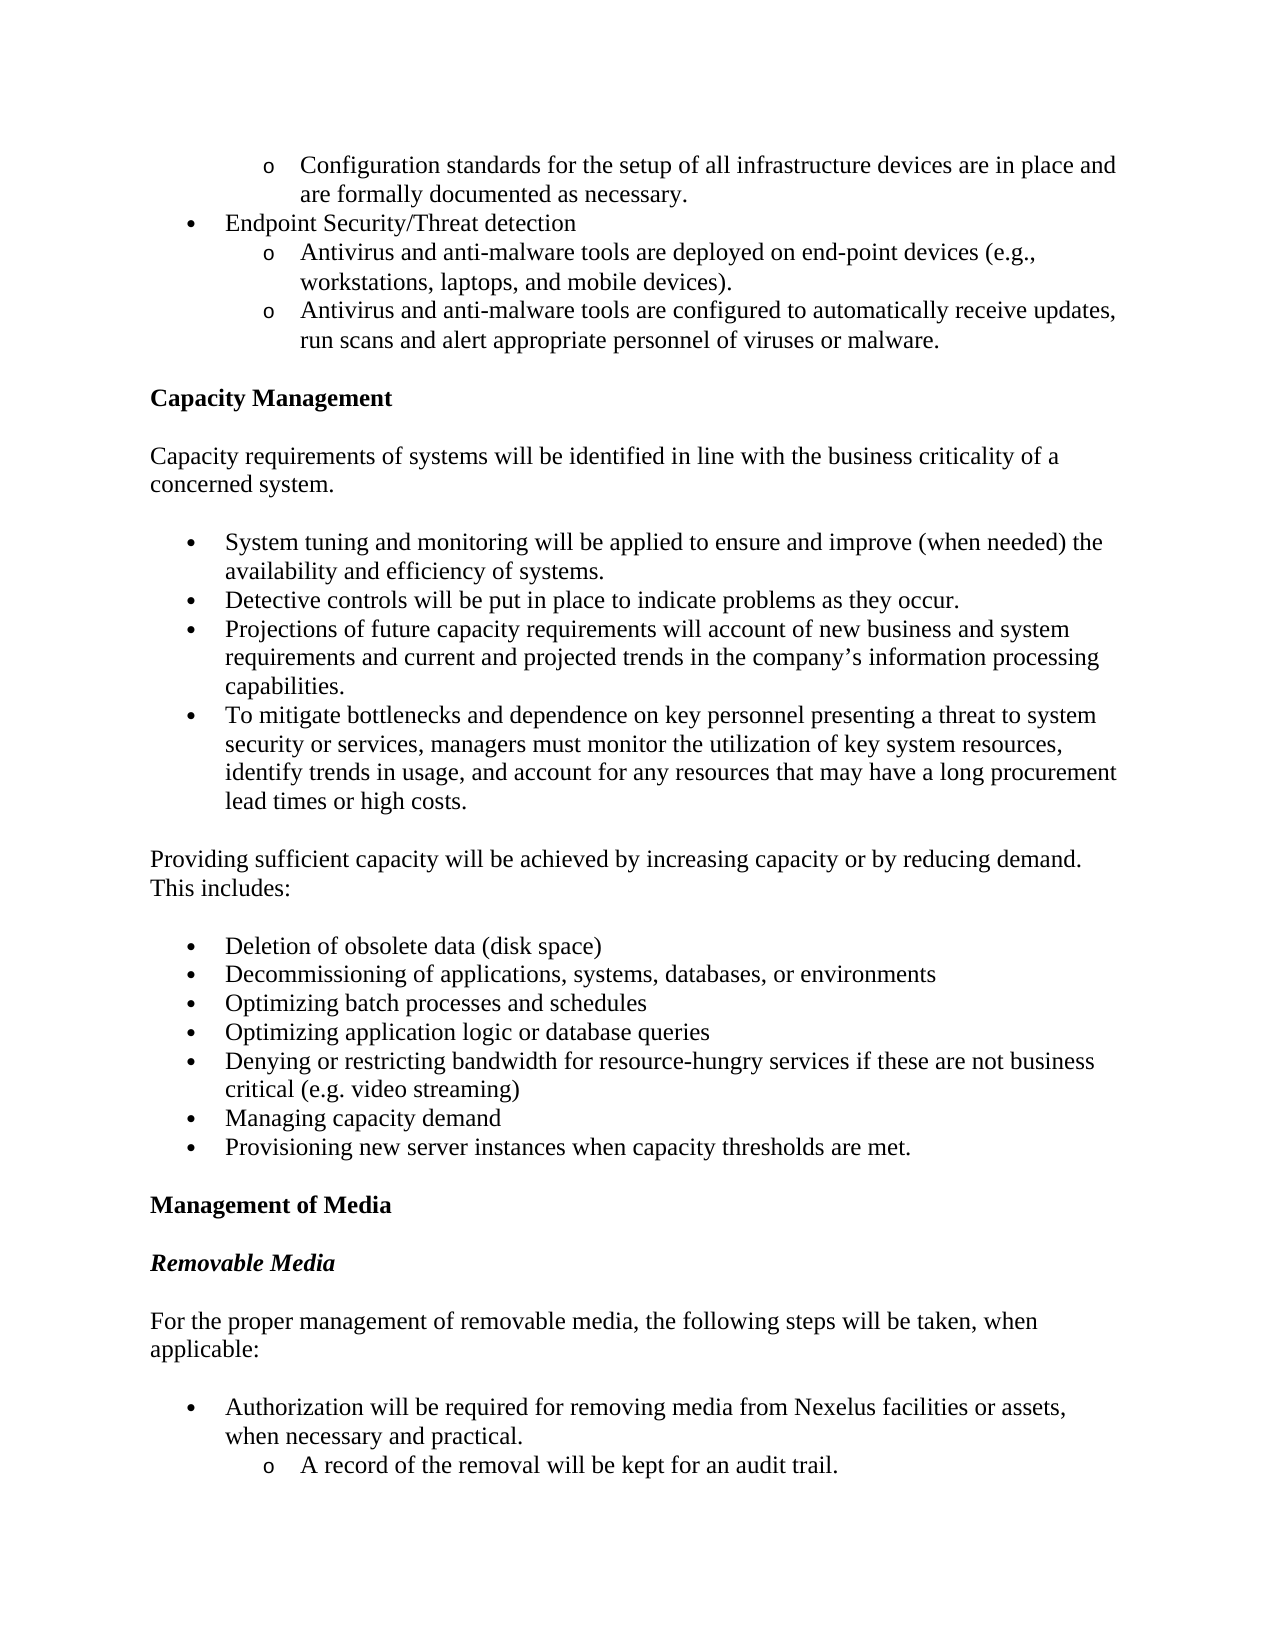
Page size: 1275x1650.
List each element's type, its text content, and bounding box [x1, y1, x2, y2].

list Denying or restricting bandwidth for resource-hungry services if these are not business critical (e.g. video streaming) [187, 1046, 1125, 1103]
text Capacity Management [150, 383, 1125, 412]
text Removable Media [150, 1248, 1125, 1277]
list Optimizing batch processes and schedules [187, 988, 1125, 1017]
list Provisioning new server instances when capacity thresholds are met. [187, 1132, 1125, 1161]
list A record of the removal will be kept for an audit trail. [262, 1450, 1125, 1479]
list Decommissioning of applications, systems, databases, or environments [187, 959, 1125, 988]
text For the proper management of removable media, the following steps will be taken, when applicable: [150, 1306, 1125, 1363]
list To mitigate bottlenecks and dependence on key personnel presenting a threat to system security or services, managers must monitor the utilization of key system resources, identify trends in usage, and account for any resources that may have a long procurement lead times or high costs. [187, 700, 1125, 815]
list Optimizing application logic or database queries [187, 1017, 1125, 1046]
list Detective controls will be put in place to indicate problems as they occur. [187, 585, 1125, 614]
text Management of Media [150, 1190, 1125, 1219]
list Antivirus and anti-malware tools are deployed on end-point devices (e.g., workstations, laptops, and mobile devices). [262, 237, 1125, 295]
list Antivirus and anti-malware tools are configured to automatically receive updates, run scans and alert appropriate personnel of viruses or malware. [262, 295, 1125, 354]
list Endpoint Security/Threat detection [187, 208, 1125, 237]
list Authorization will be required for removing media from Nexelus facilities or assets, when necessary and practical. [187, 1392, 1125, 1450]
list Projections of future capacity requirements will account of new business and system requirements and current and projected trends in the company’s information processing capabilities. [187, 614, 1125, 700]
list Configuration standards for the setup of all infrastructure devices are in place and are formally documented as necessary. [262, 150, 1125, 208]
text Capacity requirements of systems will be identified in line with the business criticality of a concerned system. [150, 441, 1125, 498]
text Providing sufficient capacity will be achieved by increasing capacity or by reducing demand. This includes: [150, 844, 1125, 902]
list Deletion of obsolete data (disk space) [187, 931, 1125, 959]
list Managing capacity demand [187, 1103, 1125, 1132]
list System tuning and monitoring will be applied to ensure and improve (when needed) the availability and efficiency of systems. [187, 527, 1125, 585]
